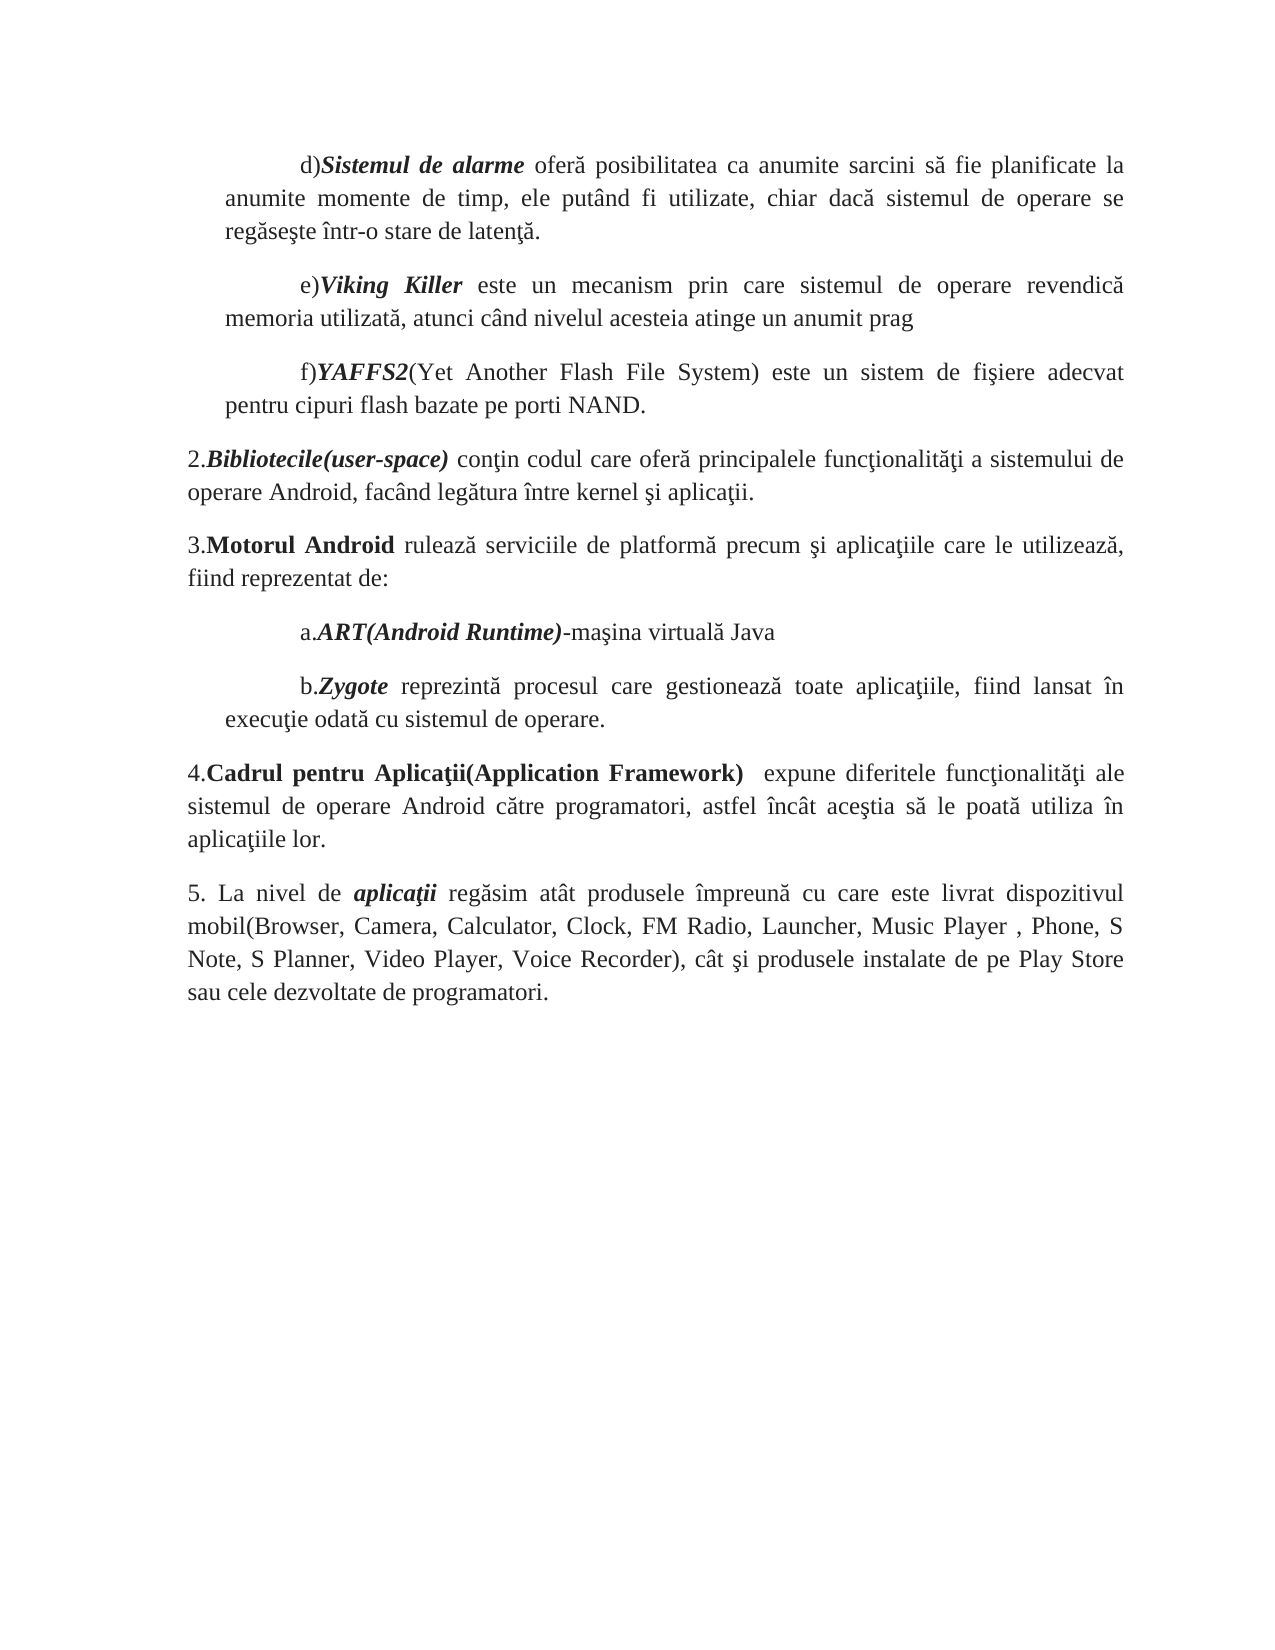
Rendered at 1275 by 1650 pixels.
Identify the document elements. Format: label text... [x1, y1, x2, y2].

text a.ART(Android Runtime)-maşina virtuală Java [262, 617, 1125, 646]
text 5. La nivel de aplicaţii regăsim atât produsele împreună cu care este livrat dispozitivul mobil(Browser, Camera, Calculator, Clock, FM Radio, Launcher, Music Player , Phone, S Note, S Planner, Video Player, Voice Recorder), cât şi produsele instalate de pe Play Store sau cele dezvoltate de programatori. [187, 878, 1125, 1006]
text d)Sistemul de alarme oferă posibilitatea ca anumite sarcini să fie planificate la anumite momente de timp, ele putând fi utilizate, chiar dacă sistemul de operare se regăseşte într-o stare de latenţă. [225, 212, 1125, 245]
text 2.Bibliotecile(user-space) conţin codul care oferă principalele funcţionalităţi a sistemului de operare Android, facând legătura între kernel şi aplicaţii. [187, 444, 1125, 505]
text 3.Motorul Android rulează serviciile de platformă precum şi aplicaţiile care le utilizează, fiind reprezentat de: [187, 531, 1125, 592]
text f)YAFFS2(Yet Another Flash File System) este un sistem de fişiere adecvat pentru cipuri flash bazate pe porti NAND. [225, 357, 1125, 418]
text d)Sistemul de alarme oferă posibilitatea ca anumite sarcini să fie planificate la anumite momente de timp, ele putând fi utilizate, chiar dacă sistemul de operare se regăseşte într-o stare de latenţă. [225, 150, 1125, 183]
text 4.Cadrul pentru Aplicaţii(Application Framework) expune diferitele funcţionalităţi ale sistemul de operare Android către programatori, astfel încât aceştia să le poată utiliza în aplicaţiile lor. [187, 777, 1125, 853]
text b.Zygote reprezintă procesul care gestionează toate aplicaţiile, fiind lansat în execuţie odată cu sistemul de operare. [225, 671, 1125, 733]
text e)Viking Killer este un mecanism prin care sistemul de operare revendică memoria utilizată, atunci când nivelul acesteia atinge un anumit prag [225, 270, 1125, 332]
